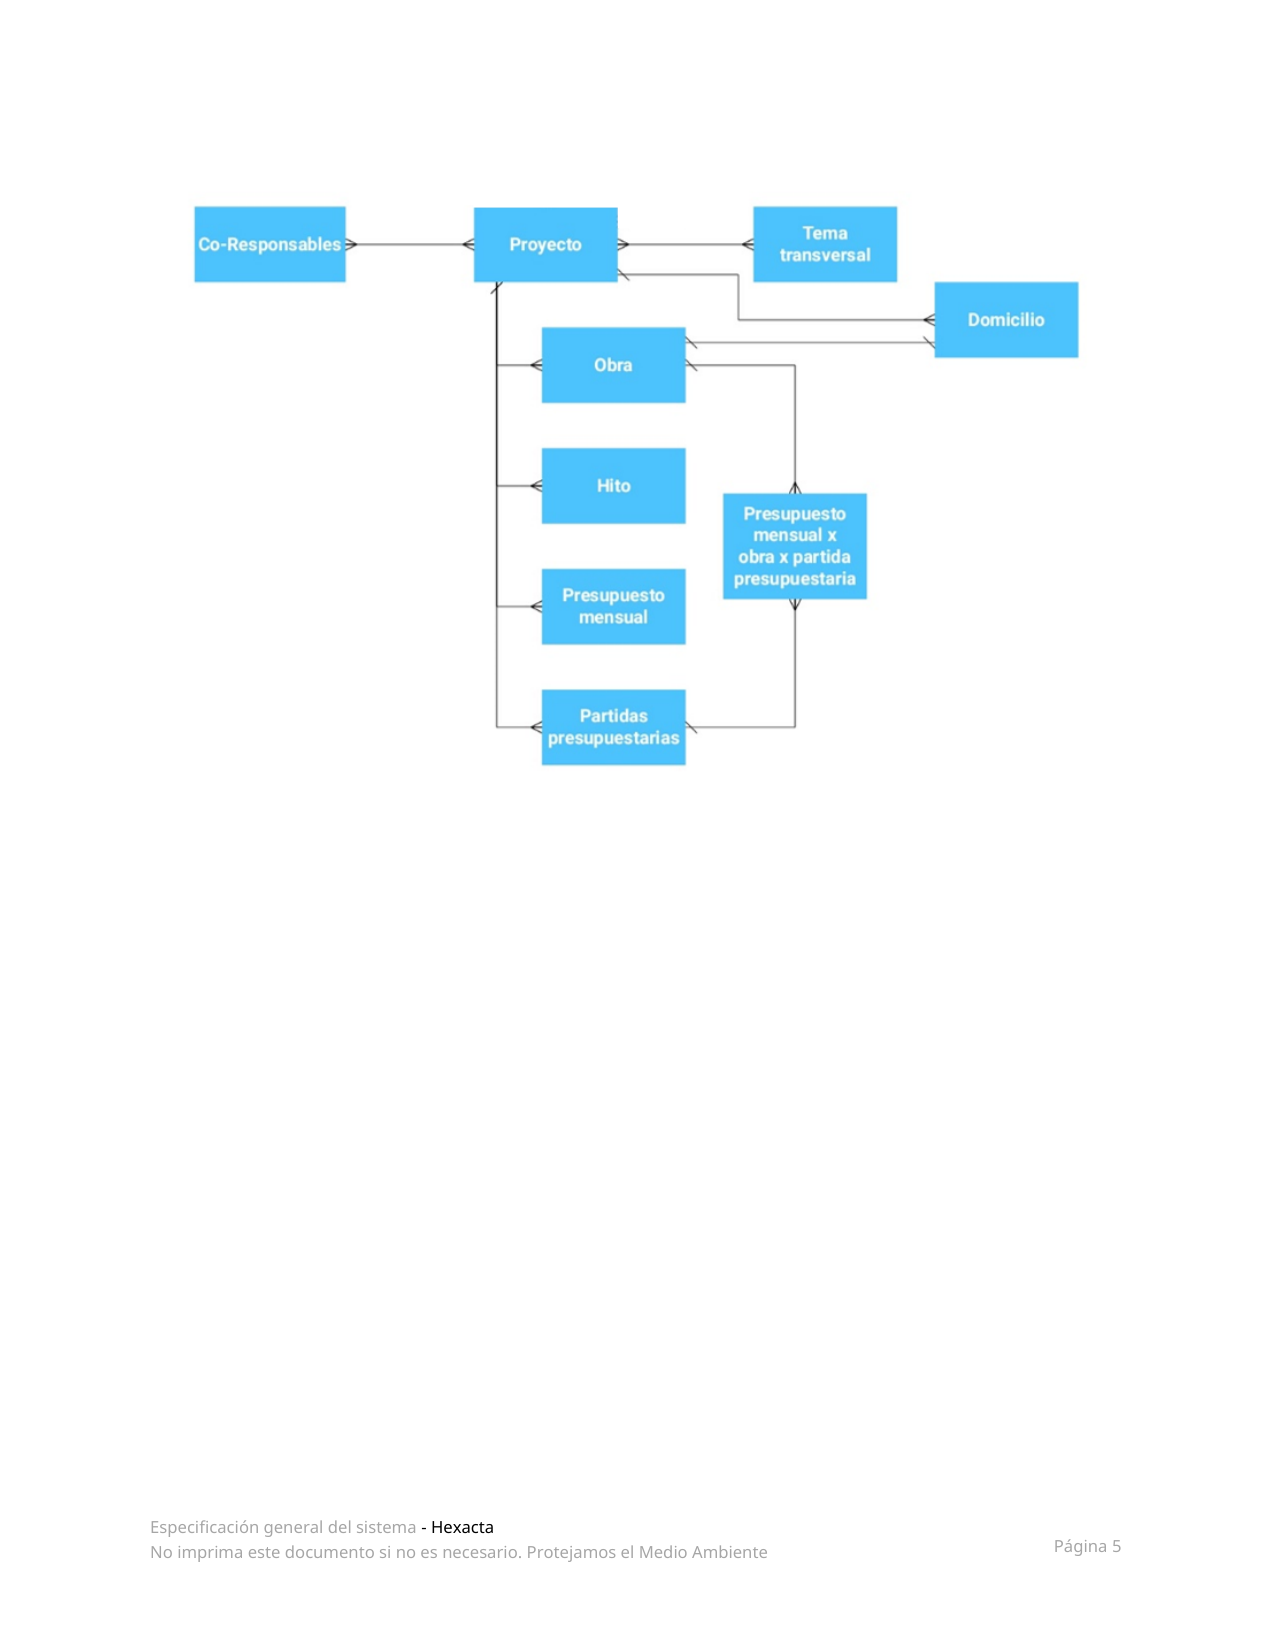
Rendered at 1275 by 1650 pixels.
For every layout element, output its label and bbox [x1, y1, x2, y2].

picture [150, 150, 1125, 808]
